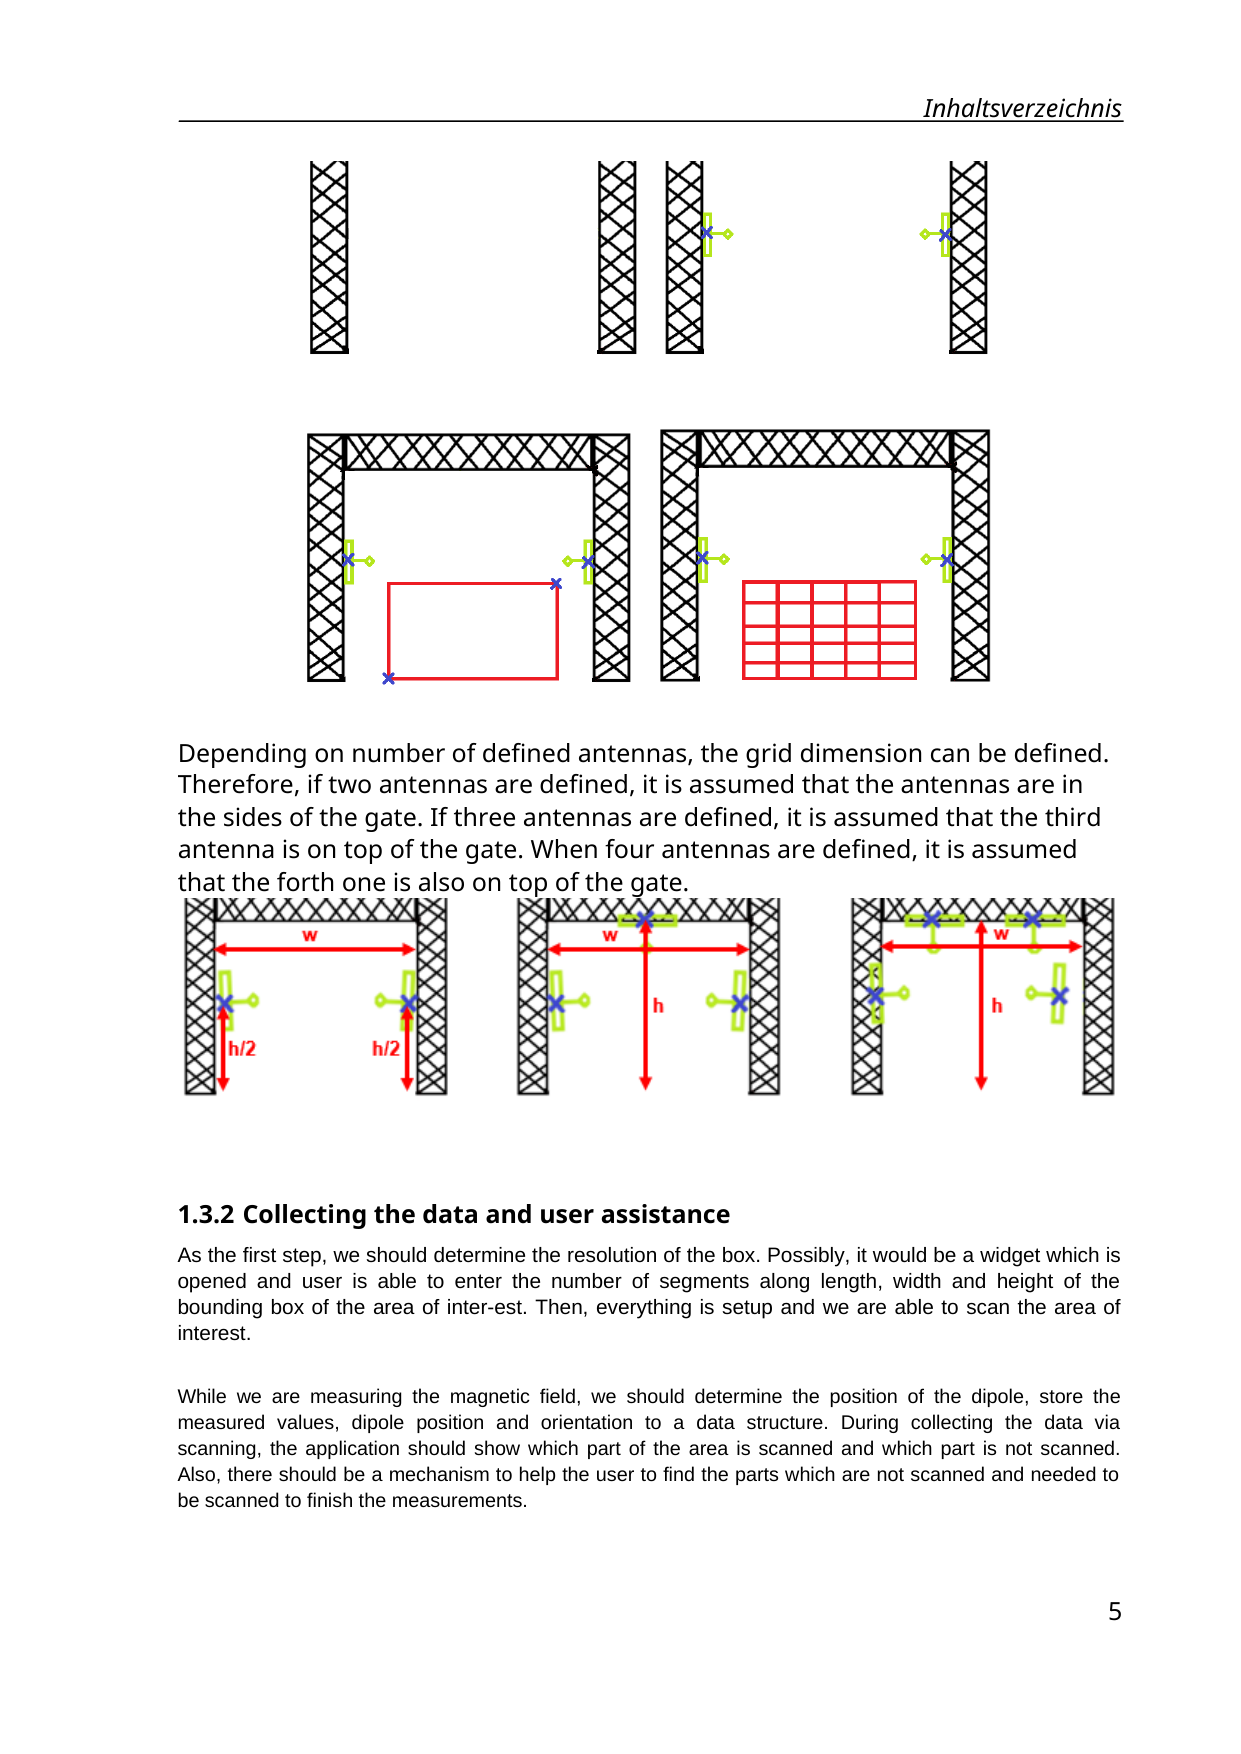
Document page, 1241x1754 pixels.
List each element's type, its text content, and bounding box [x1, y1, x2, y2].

text While we are measuring the magnetic field, we should determine the position of the dipole, store the measured values, dipole position and orientation to a data structure. During collecting the data via scanning, the application should show which part of the area is scanned and which part is not scanned. Also, there should be a mechanism to help the user to find the parts which are not scanned and needed to be scanned to finish the measurements. [177, 1385, 1122, 1512]
text Depending on number of defined antennas, the grid dimension can be defined. Therefore, if two antennas are defined, it is assumed that the antennas are in the sides of the gate. If three antennas are defined, it is assumed that the third antenna is on top of the gate. When four antennas are defined, it is assumed that the forth one is also on top of the gate. [178, 736, 1122, 898]
picture [293, 421, 1007, 699]
picture [177, 898, 1122, 1105]
subtitle Collecting the data and user assistance [177, 1196, 1122, 1231]
text As the first step, we should determine the resolution of the box. Possibly, it would be a widget which is opened and user is able to enter the number of segments along length, width and height of the bounding box of the area of inter-est. Then, everything is setup and we are able to scan the area of interest. [177, 1243, 1122, 1345]
picture [296, 161, 1004, 371]
